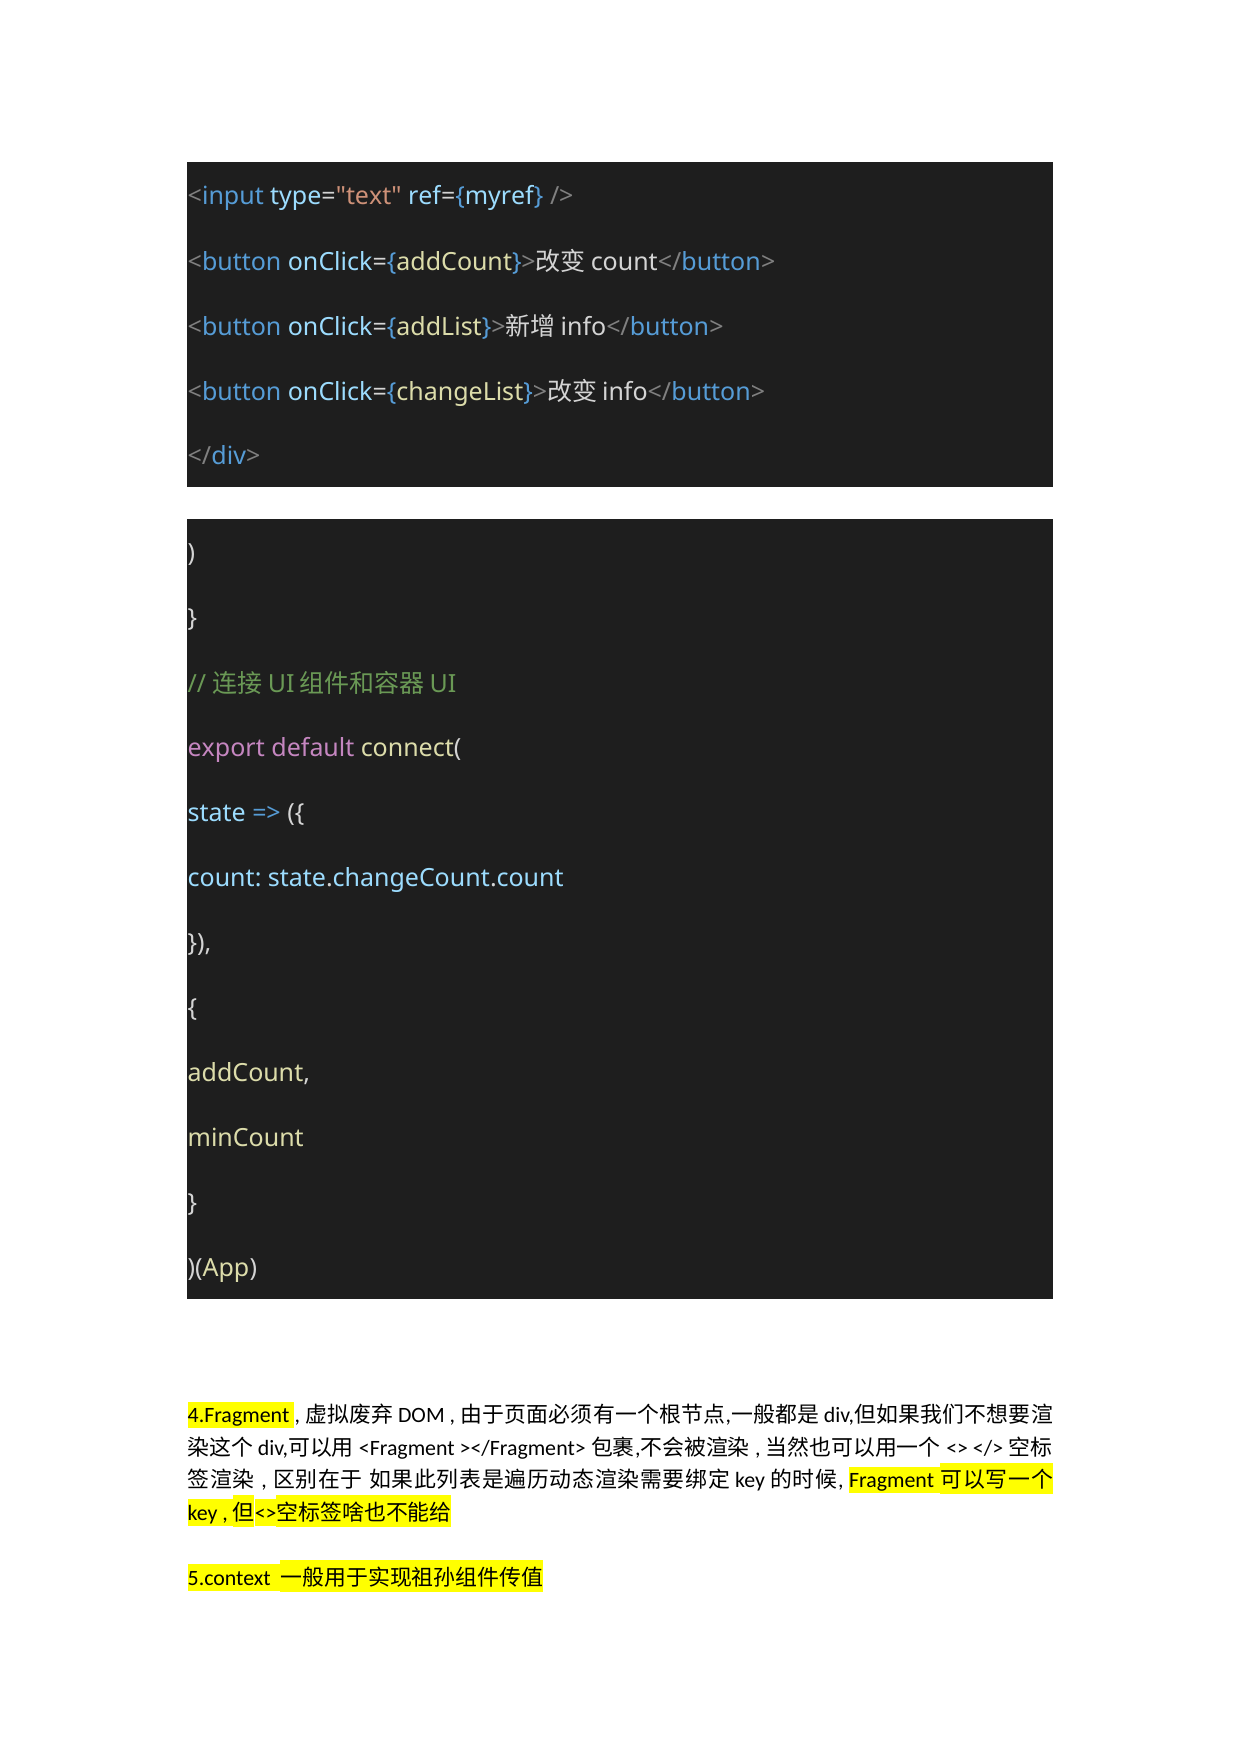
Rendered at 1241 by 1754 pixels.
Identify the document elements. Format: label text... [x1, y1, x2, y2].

text export default connect( [187, 714, 1053, 779]
text <input type="text" ref={myref} /> [187, 162, 1053, 227]
text state => ({ [187, 779, 1053, 844]
text // 连接UI组件和容器UI [187, 649, 1053, 714]
text <button onClick={addList}>新增info</button> [187, 292, 1053, 357]
text minCount [187, 1104, 1053, 1169]
text } [187, 1169, 1053, 1234]
text count: state.changeCount.count [187, 844, 1053, 909]
text }), [187, 909, 1053, 974]
text addCount, [187, 1039, 1053, 1104]
text </div> [187, 422, 1053, 487]
list Fragment , 虚拟废弃DOM , 由于页面必须有一个根节点,一般都是div,但如果我们不想要渲染这个div,可以用 <Fragment ></Fragment> 包裹,不会被渲染 , 当然也可以用一个 <> </> 空标签渲染 , 区别在于 如果此列表是遍历动态渲染需要绑定key的时候, Fragment 可以写一个 key , 但<>空标签啥也不能给 [187, 1397, 1053, 1527]
text { [187, 974, 1053, 1039]
text )(App) [187, 1234, 1053, 1299]
text <button onClick={changeList}>改变info</button> [187, 357, 1053, 422]
list context 一般用于实现祖孙组件传值 [187, 1559, 1053, 1592]
text } [187, 584, 1053, 649]
text <button onClick={addCount}>改变count</button> [187, 227, 1053, 292]
text ) [187, 519, 1053, 584]
